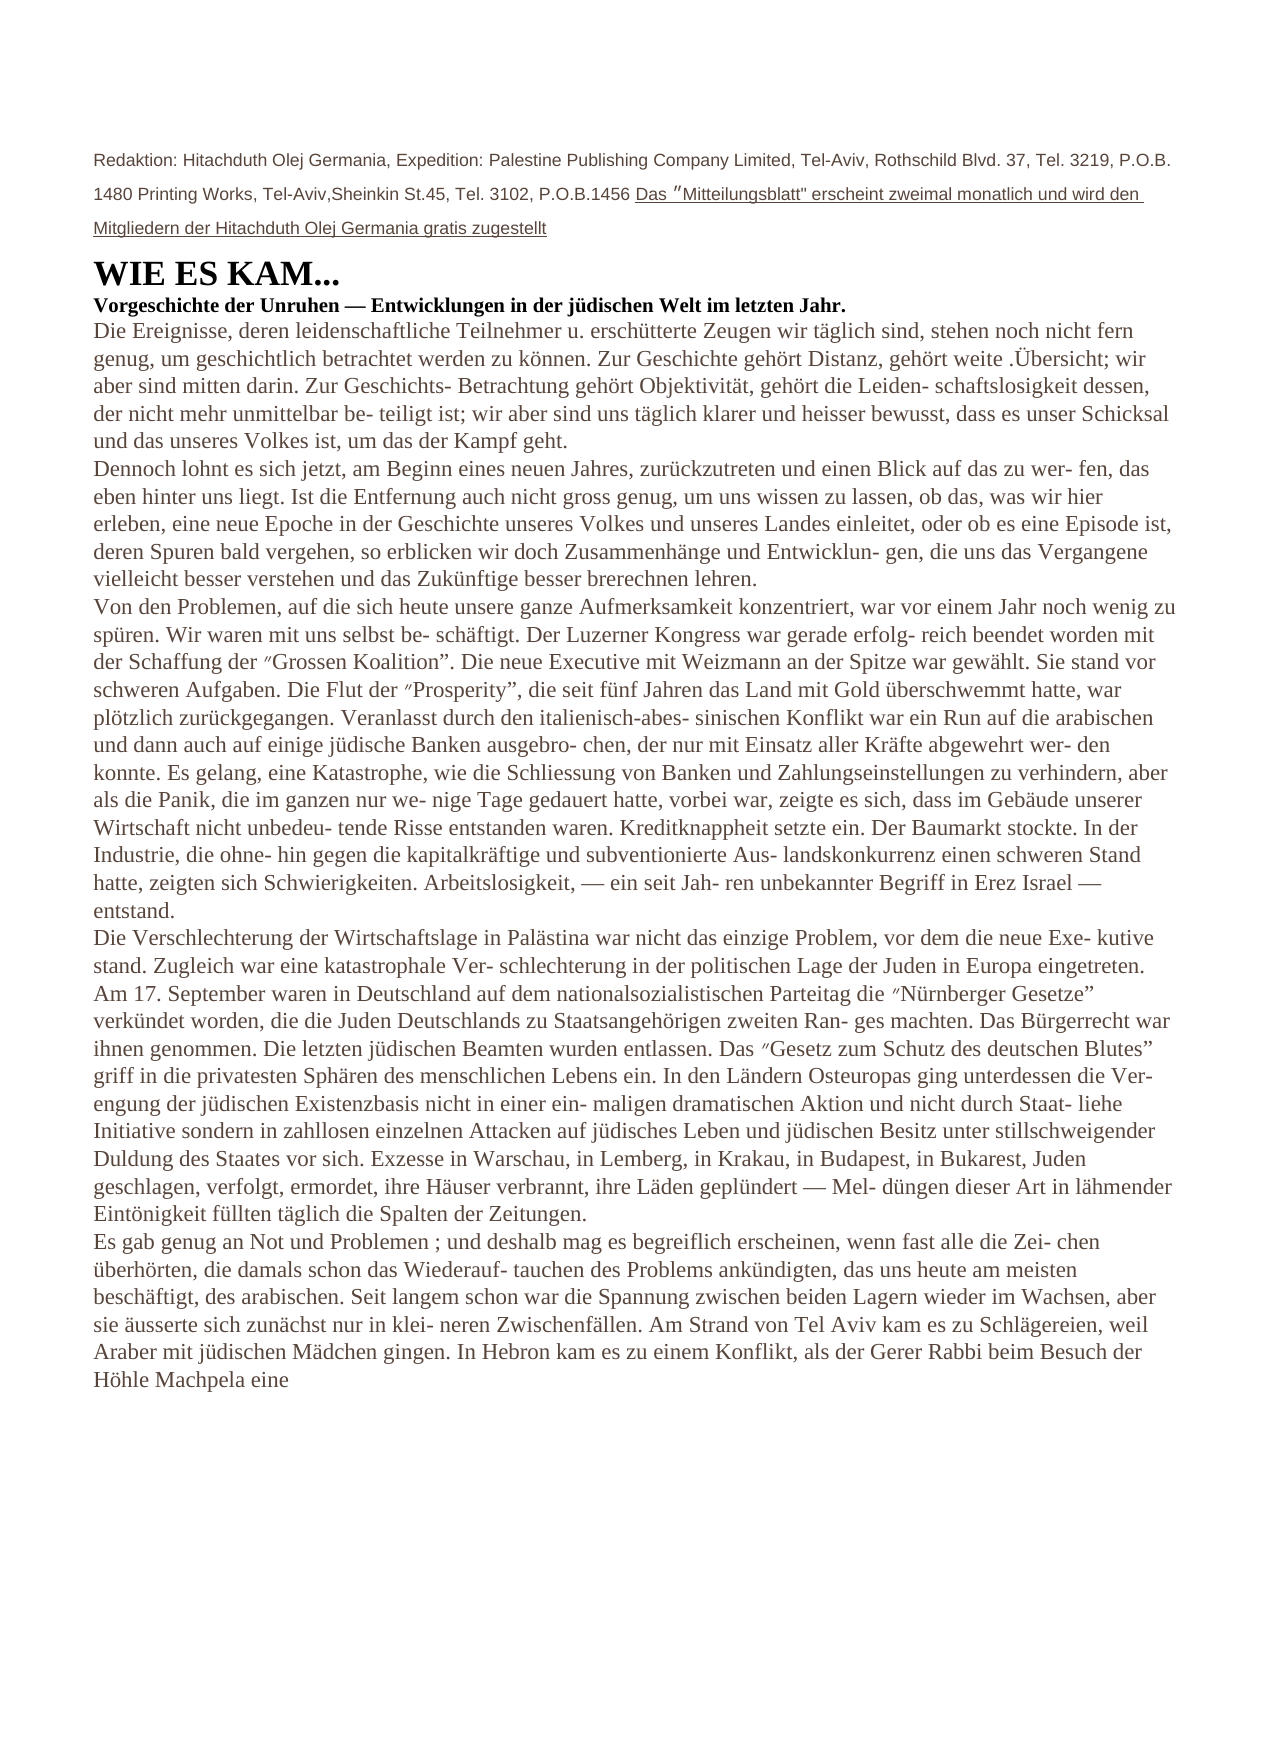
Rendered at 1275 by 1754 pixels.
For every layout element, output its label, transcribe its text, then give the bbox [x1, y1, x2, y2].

text Es gab genug an Not und Problemen ; und deshalb mag es begreiflich erscheinen, wenn fast alle die Zei- chen überhörten, die damals schon das Wiederauf- tauchen des Problems ankündigten, das uns heute am meisten beschäftigt, des arabischen. Seit langem schon war die Spannung zwischen beiden Lagern wieder im Wachsen, aber sie äusserte sich zunächst nur in klei- neren Zwischenfällen. Am Strand von Tel Aviv kam es zu Schlägereien, weil Araber mit jüdischen Mädchen gingen. In Hebron kam es zu einem Konflikt, als der Gerer Rabbi beim Besuch der Höhle Machpela eine [93, 1228, 1180, 1392]
text Dennoch lohnt es sich jetzt, am Beginn eines neuen Jahres, zurückzutreten und einen Blick auf das zu wer- fen, das eben hinter uns liegt. Ist die Entfernung auch nicht gross genug, um uns wissen zu lassen, ob das, was wir hier erleben, eine neue Epoche in der Geschichte unseres Volkes und unseres Landes einleitet, oder ob es eine Episode ist, deren Spuren bald vergehen, so erblicken wir doch Zusammenhänge und Entwicklun- gen, die uns das Vergangene vielleicht besser verstehen und das Zukünftige besser brerechnen lehren. [93, 455, 1180, 592]
text Redaktion: Hitachduth Olej Germania, Expedition: Palestine Publishing Company Limited, Tel-Aviv, Rothschild Blvd. 37, Tel. 3219, P.O.B. 1480 Printing Works, Tel-Aviv,Sheinkin St.45, Tel. 3102, P.O.B.1456 Das ״Mitteilungsblatt" erscheint zweimal monatlich und wird den Mitgliedern der Hitachduth Olej Germania gratis zugestellt [93, 150, 1180, 238]
text Die Verschlechterung der Wirtschaftslage in Palästina war nicht das einzige Problem, vor dem die neue Exe- kutive stand. Zugleich war eine katastrophale Ver- schlechterung in der politischen Lage der Juden in Europa eingetreten. Am 17. September waren in Deutschland auf dem nationalsozialistischen Parteitag die ״Nürnberger Gesetze” verkündet worden, die die Juden Deutschlands zu Staatsangehörigen zweiten Ran- ges machten. Das Bürgerrecht war ihnen genommen. Die letzten jüdischen Beamten wurden entlassen. Das ״Gesetz zum Schutz des deutschen Blutes” griff in die privatesten Sphären des menschlichen Lebens ein. In den Ländern Osteuropas ging unterdessen die Ver- engung der jüdischen Existenzbasis nicht in einer ein- maligen dramatischen Aktion und nicht durch Staat- liehe Initiative sondern in zahllosen einzelnen Attacken auf jüdisches Leben und jüdischen Besitz unter stillschweigender Duldung des Staates vor sich. Exzesse in Warschau, in Lemberg, in Krakau, in Budapest, in Bukarest, Juden geschlagen, verfolgt, ermordet, ihre Häuser verbrannt, ihre Läden geplündert — Mel- düngen dieser Art in lähmender Eintönigkeit füllten täglich die Spalten der Zeitungen. [93, 924, 1180, 1227]
text Von den Problemen, auf die sich heute unsere ganze Aufmerksamkeit konzentriert, war vor einem Jahr noch wenig zu spüren. Wir waren mit uns selbst be- schäftigt. Der Luzerner Kongress war gerade erfolg- reich beendet worden mit der Schaffung der ״Grossen Koalition”. Die neue Executive mit Weizmann an der Spitze war gewählt. Sie stand vor schweren Aufgaben. Die Flut der ״Prosperity”, die seit fünf Jahren das Land mit Gold überschwemmt hatte, war plötzlich zurückgegangen. Veranlasst durch den italienisch-abes- sinischen Konflikt war ein Run auf die arabischen und dann auch auf einige jüdische Banken ausgebro- chen, der nur mit Einsatz aller Kräfte abgewehrt wer- den konnte. Es gelang, eine Katastrophe, wie die Schliessung von Banken und Zahlungseinstellungen zu verhindern, aber als die Panik, die im ganzen nur we- nige Tage gedauert hatte, vorbei war, zeigte es sich, dass im Gebäude unserer Wirtschaft nicht unbedeu- tende Risse entstanden waren. Kreditknappheit setzte ein. Der Baumarkt stockte. In der Industrie, die ohne- hin gegen die kapitalkräftige und subventionierte Aus- landskonkurrenz einen schweren Stand hatte, zeigten sich Schwierigkeiten. Arbeitslosigkeit, — ein seit Jah- ren unbekannter Begriff in Erez Israel — entstand. [93, 593, 1180, 923]
text WIE ES KAM... [93, 252, 1180, 293]
text Die Ereignisse, deren leidenschaftliche Teilnehmer u. erschütterte Zeugen wir täglich sind, stehen noch nicht fern genug, um geschichtlich betrachtet werden zu können. Zur Geschichte gehört Distanz, gehört weite .Übersicht; wir aber sind mitten darin. Zur Geschichts- Betrachtung gehört Objektivität, gehört die Leiden- schaftslosigkeit dessen, der nicht mehr unmittelbar be- teiligt ist; wir aber sind uns täglich klarer und heisser bewusst, dass es unser Schicksal und das unseres Volkes ist, um das der Kampf geht. [93, 317, 1180, 454]
text Vorgeschichte der Unruhen — Entwicklungen in der jüdischen Welt im letzten Jahr. [93, 293, 1180, 317]
